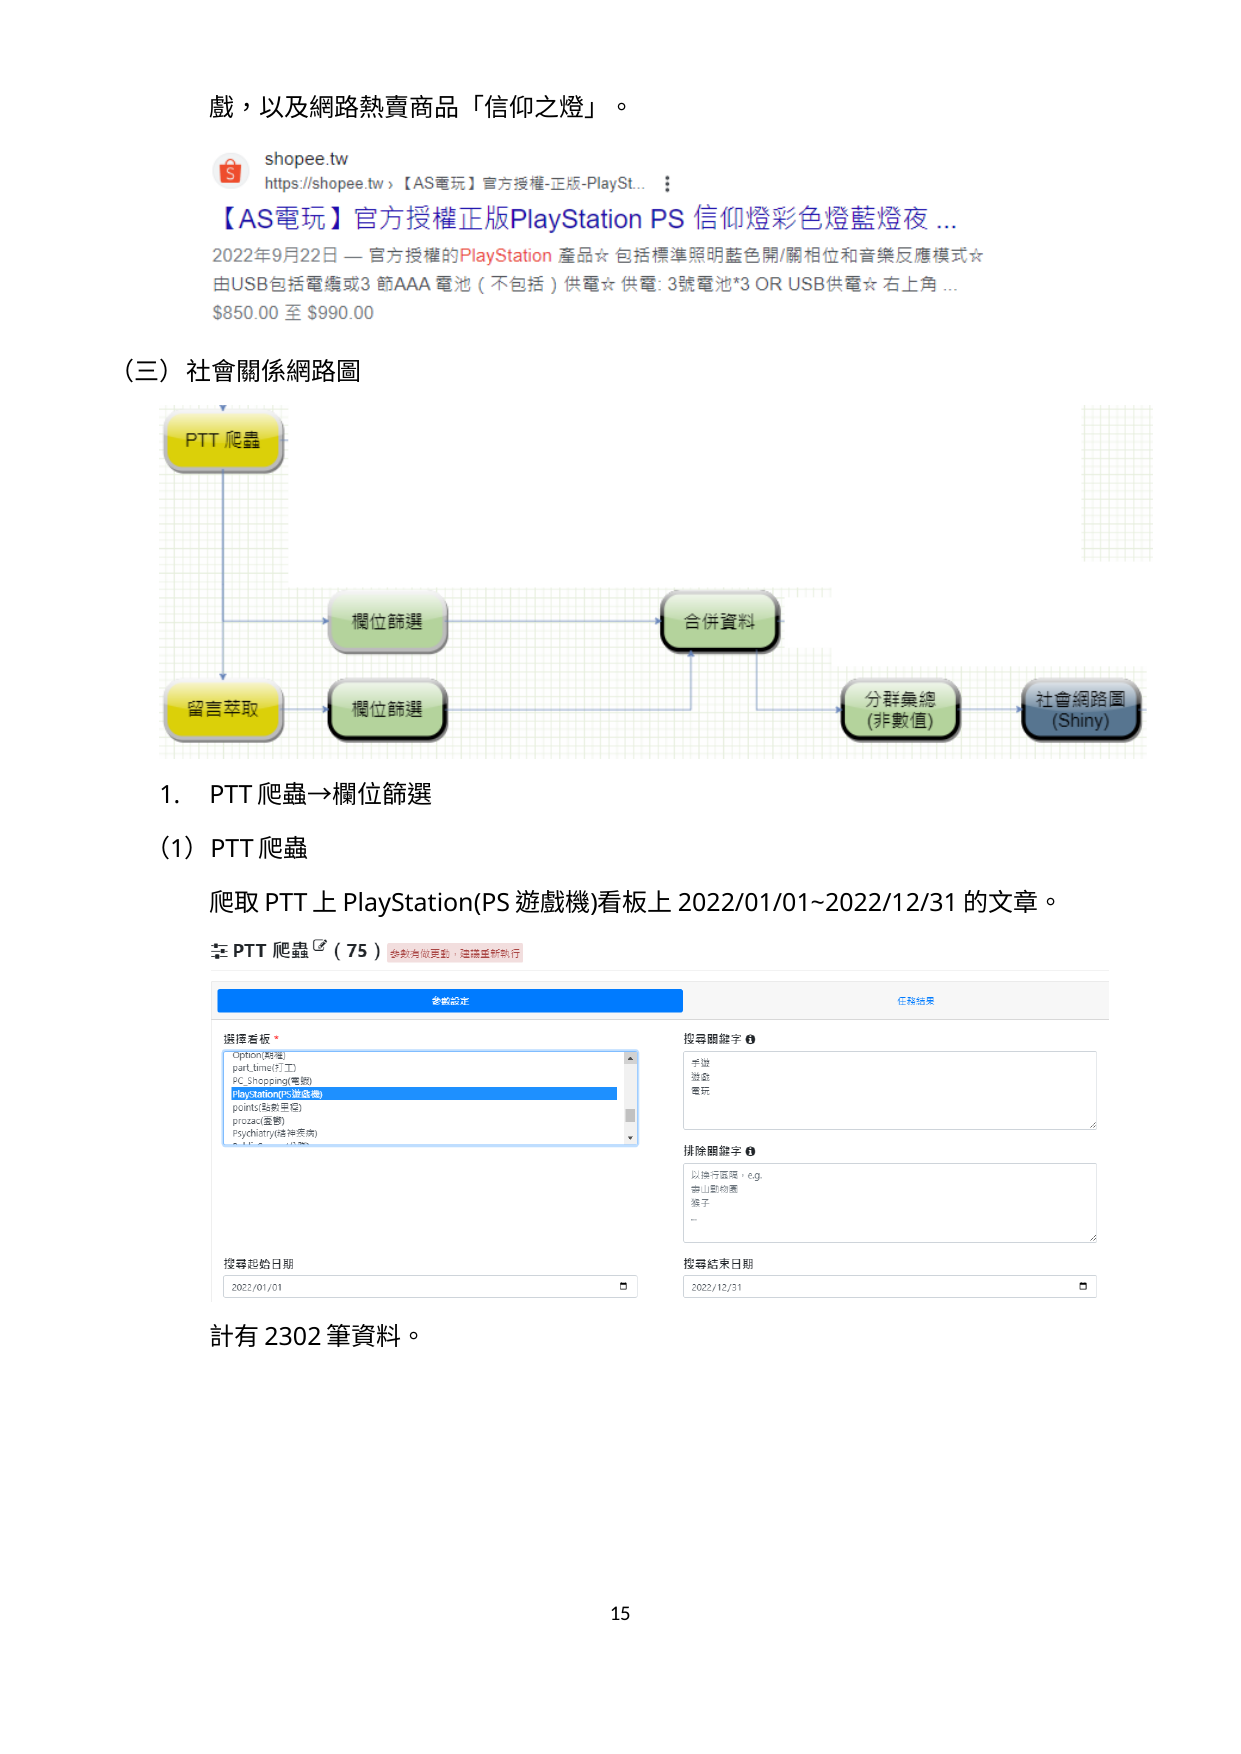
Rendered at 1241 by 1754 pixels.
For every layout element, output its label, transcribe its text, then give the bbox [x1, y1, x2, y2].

subtitle 社會關係網路圖 [109, 351, 1181, 387]
list PTT爬蟲→欄位篩選 [159, 774, 1181, 810]
list 爬取PTT上PlayStation(PS遊戲機)看板上2022/01/01~2022/12/31的文章。 [209, 883, 1181, 919]
picture [209, 141, 1027, 336]
list 計有2302筆資料。 [209, 1317, 1181, 1353]
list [209, 87, 1181, 124]
picture [209, 937, 1109, 1302]
picture [159, 405, 1153, 759]
list PTT爬蟲 [209, 828, 1181, 865]
